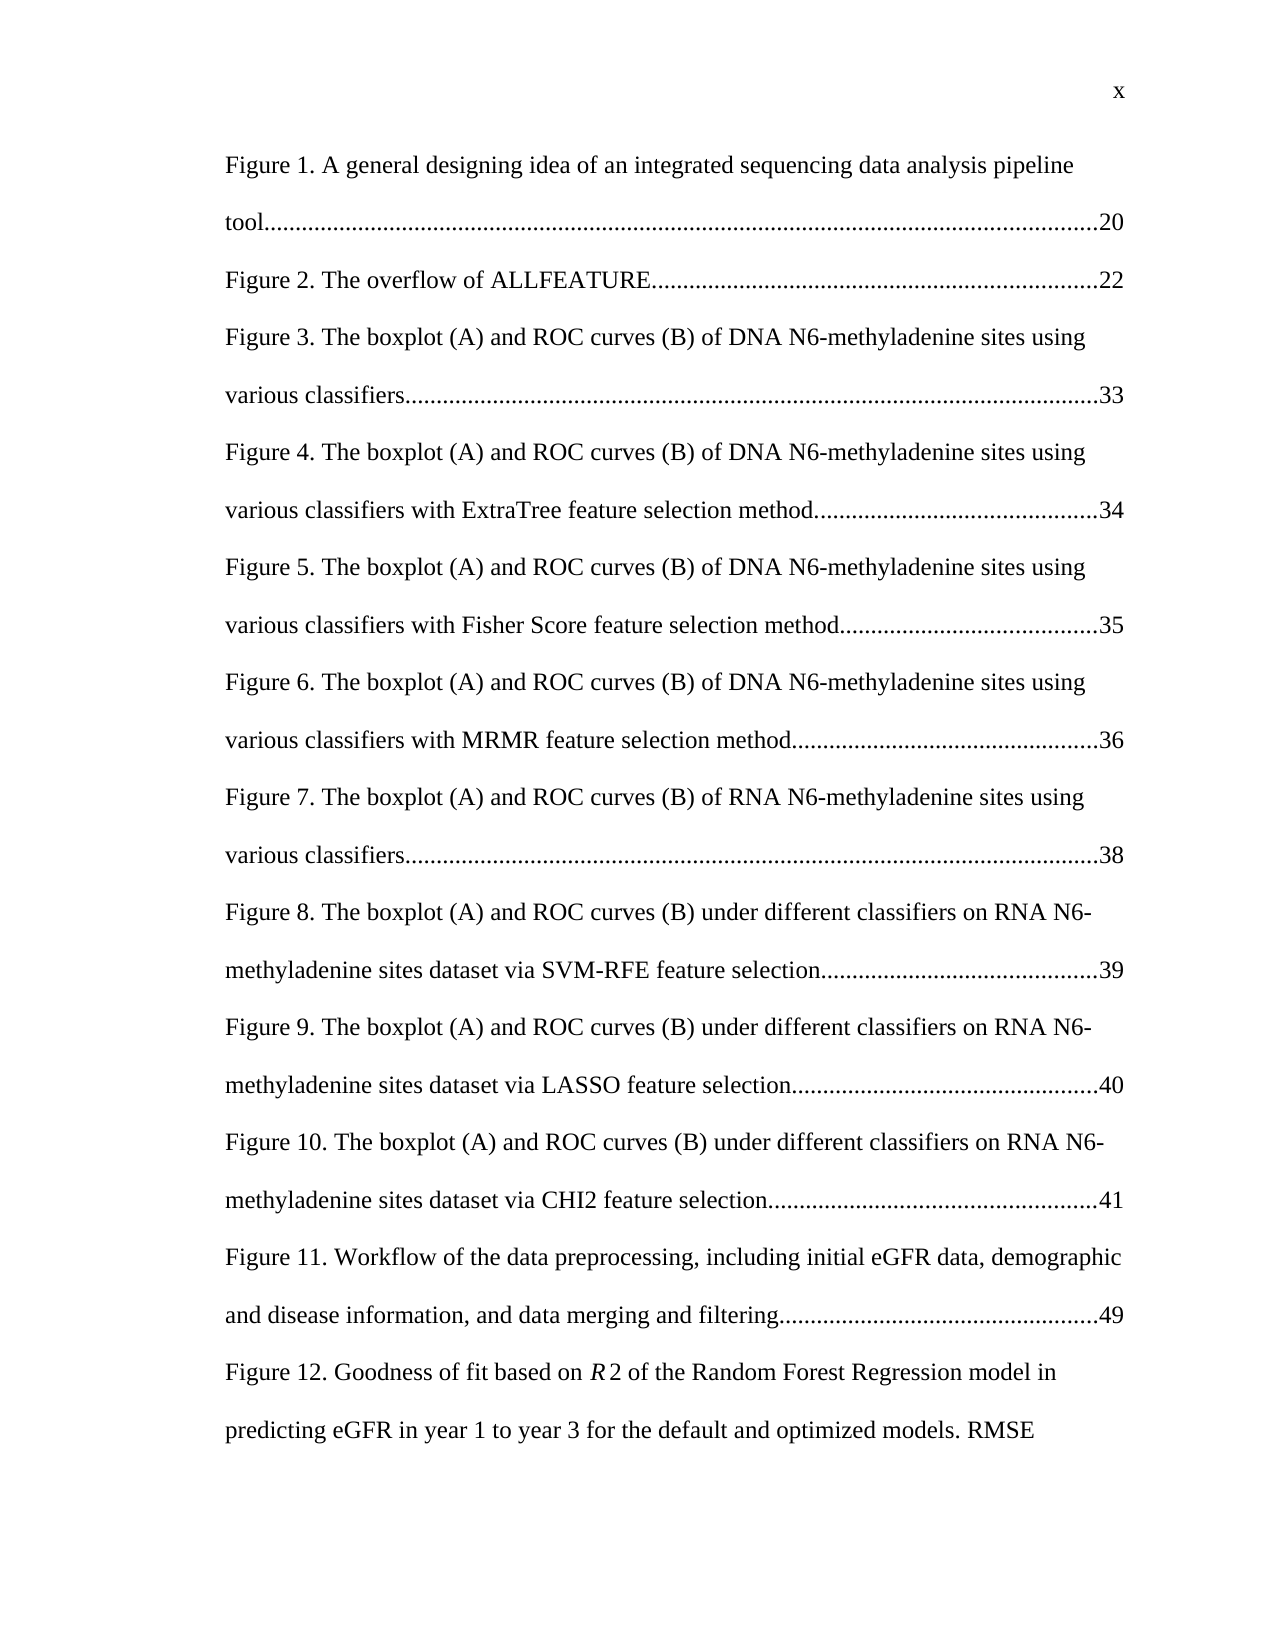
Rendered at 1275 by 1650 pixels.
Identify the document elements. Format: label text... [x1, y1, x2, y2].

text Figure 3. The boxplot (A) and ROC curves (B) of DNA N6-methyladenine sites using various classifiers 33 [225, 322, 1125, 409]
text Figure 2. The overflow of ALLFEATURE. 22 [225, 265, 1125, 294]
text Figure 5. The boxplot (A) and ROC curves (B) of DNA N6-methyladenine sites using various classifiers with Fisher Score feature selection method. 35 [225, 552, 1125, 639]
text Figure 10. The boxplot (A) and ROC curves (B) under different classifiers on RNA N6-methyladenine sites dataset via CHI2 feature selection. 41 [225, 1127, 1125, 1214]
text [225, 1357, 1125, 1444]
text Figure 1. A general designing idea of an integrated sequencing data analysis pipeline tool.. 20 [225, 150, 1125, 236]
text Figure 6. The boxplot (A) and ROC curves (B) of DNA N6-methyladenine sites using various classifiers with MRMR feature selection method. 36 [225, 667, 1125, 754]
text Figure 4. The boxplot (A) and ROC curves (B) of DNA N6-methyladenine sites using various classifiers with ExtraTree feature selection method. 34 [225, 437, 1125, 524]
text Figure 9. The boxplot (A) and ROC curves (B) under different classifiers on RNA N6-methyladenine sites dataset via LASSO feature selection. 40 [225, 1012, 1125, 1099]
text Figure 11. Workflow of the data preprocessing, including initial eGFR data, demographic and disease information, and data merging and filtering 49 [225, 1242, 1125, 1329]
text Figure 7. The boxplot (A) and ROC curves (B) of RNA N6-methyladenine sites using various classifiers. 38 [225, 782, 1125, 869]
text Figure 8. The boxplot (A) and ROC curves (B) under different classifiers on RNA N6-methyladenine sites dataset via SVM-RFE feature selection. 39 [225, 897, 1125, 984]
